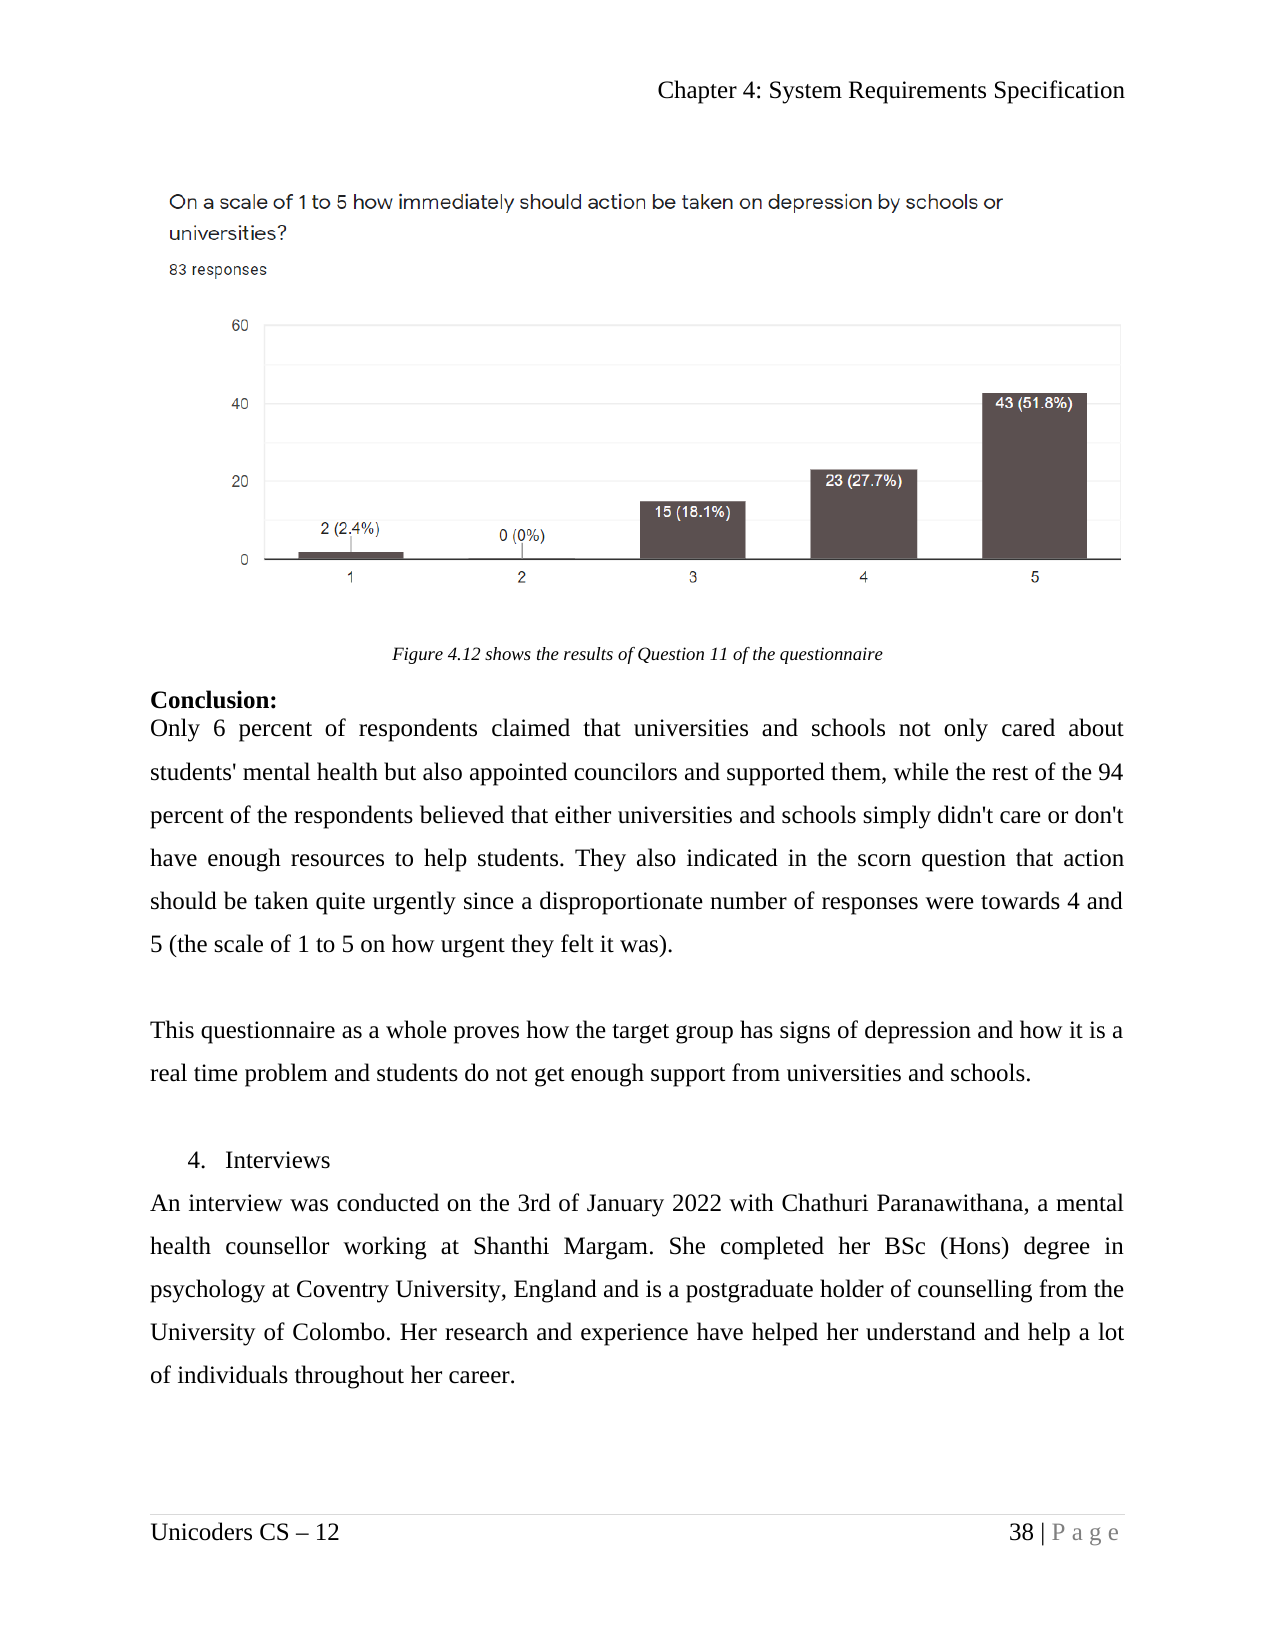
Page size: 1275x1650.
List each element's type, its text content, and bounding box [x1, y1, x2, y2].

text Figure 4.12 shows the results of Question 11 of the questionnaire [150, 643, 1125, 664]
text Conclusion: [150, 685, 1125, 713]
text This questionnaire as a whole proves how the target group has signs of depression and how it is a real time problem and students do not get enough support from universities and schools. [150, 1015, 1125, 1087]
text Only 6 percent of respondents claimed that universities and schools not only cared about students' mental health but also appointed councilors and supported them, while the rest of the 94 percent of the respondents believed that either universities and schools simply didn't care or don't have enough resources to help students. They also indicated in the scorn question that action should be taken quite urgently since a disproportionate number of responses were towards 4 and 5 (the scale of 1 to 5 on how urgent they felt it was). [150, 713, 1125, 958]
text An interview was conducted on the 3rd of January 2022 with Chathuri Paranawithana, a mental health counsellor working at Shanthi Margam. She completed her BSc (Hons) degree in psychology at Coventry University, England and is a postgraduate holder of counselling from the University of Colombo. Her research and experience have helped her understand and help a lot of individuals throughout her career. [150, 1188, 1125, 1389]
picture [150, 178, 1125, 643]
list Interviews [187, 1145, 1125, 1173]
